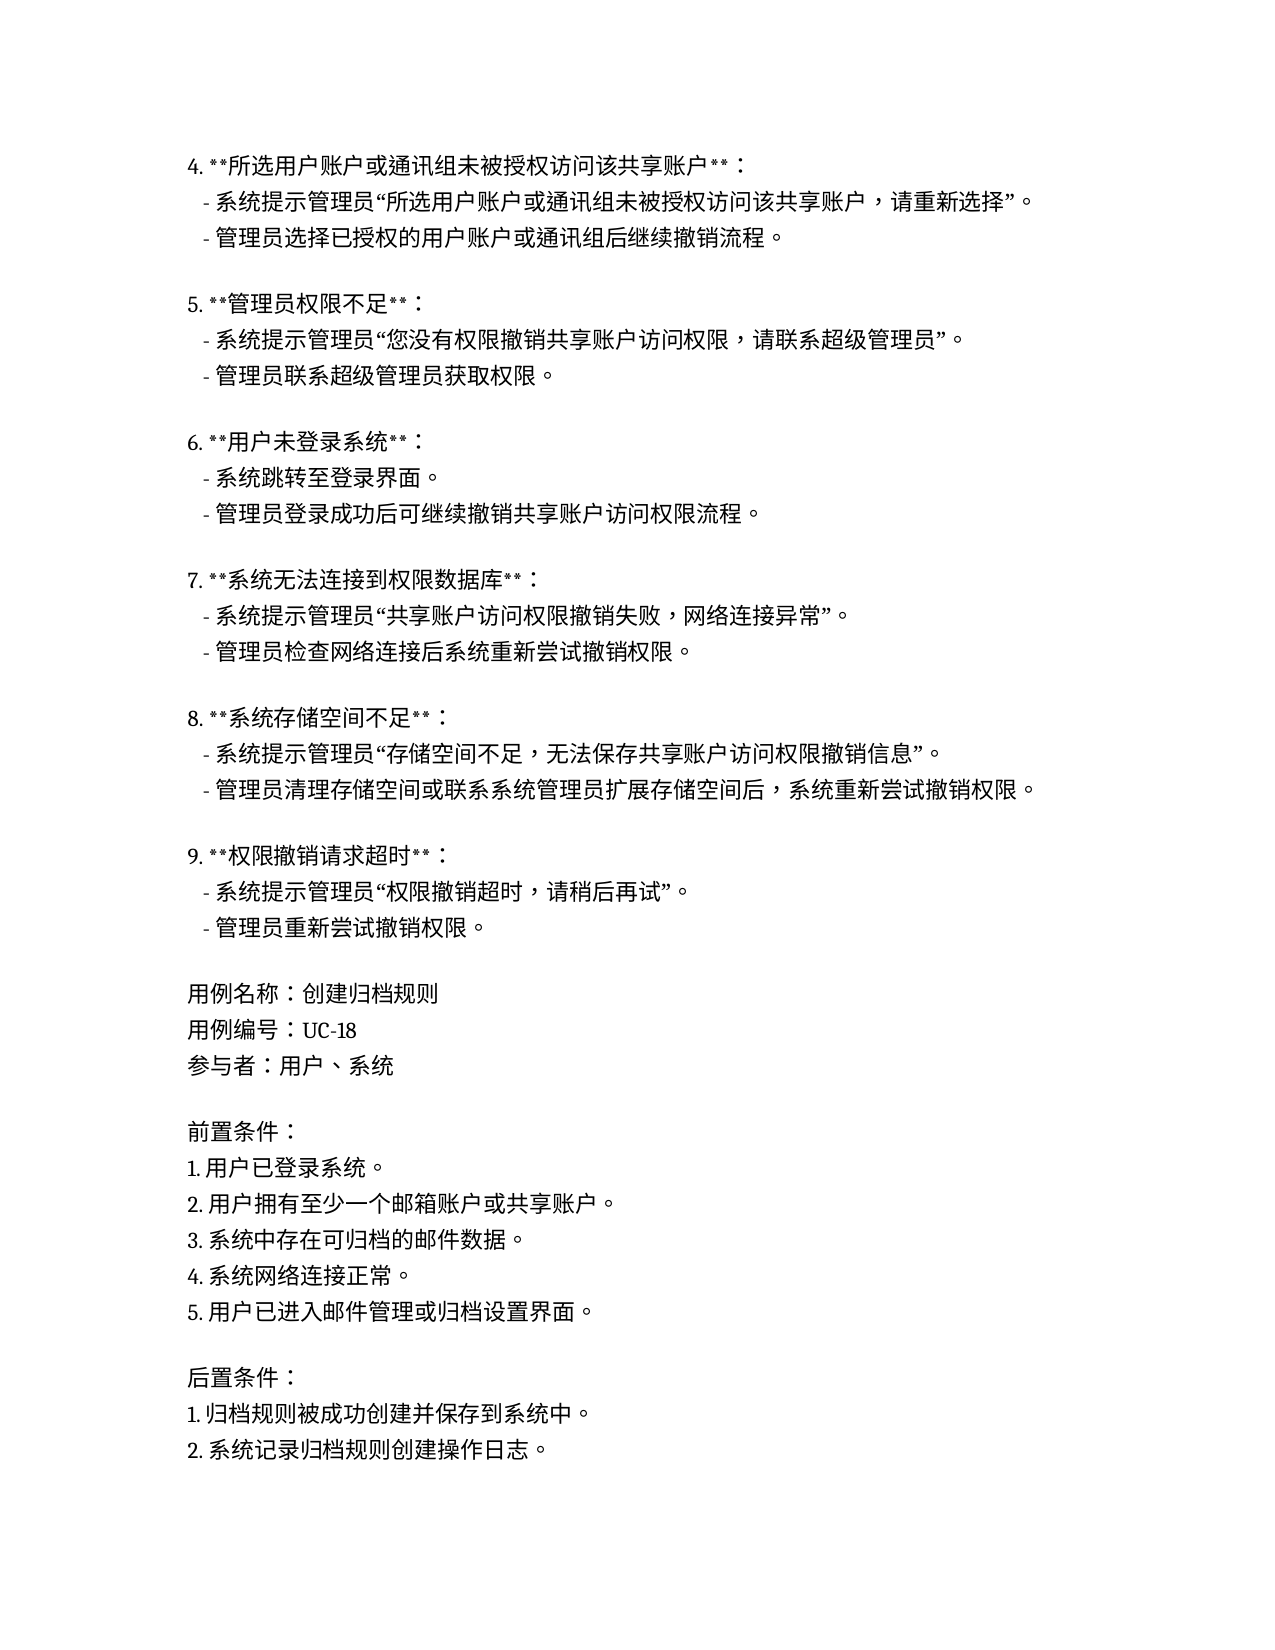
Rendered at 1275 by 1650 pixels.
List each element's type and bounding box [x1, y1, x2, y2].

text [187, 150, 1087, 1465]
